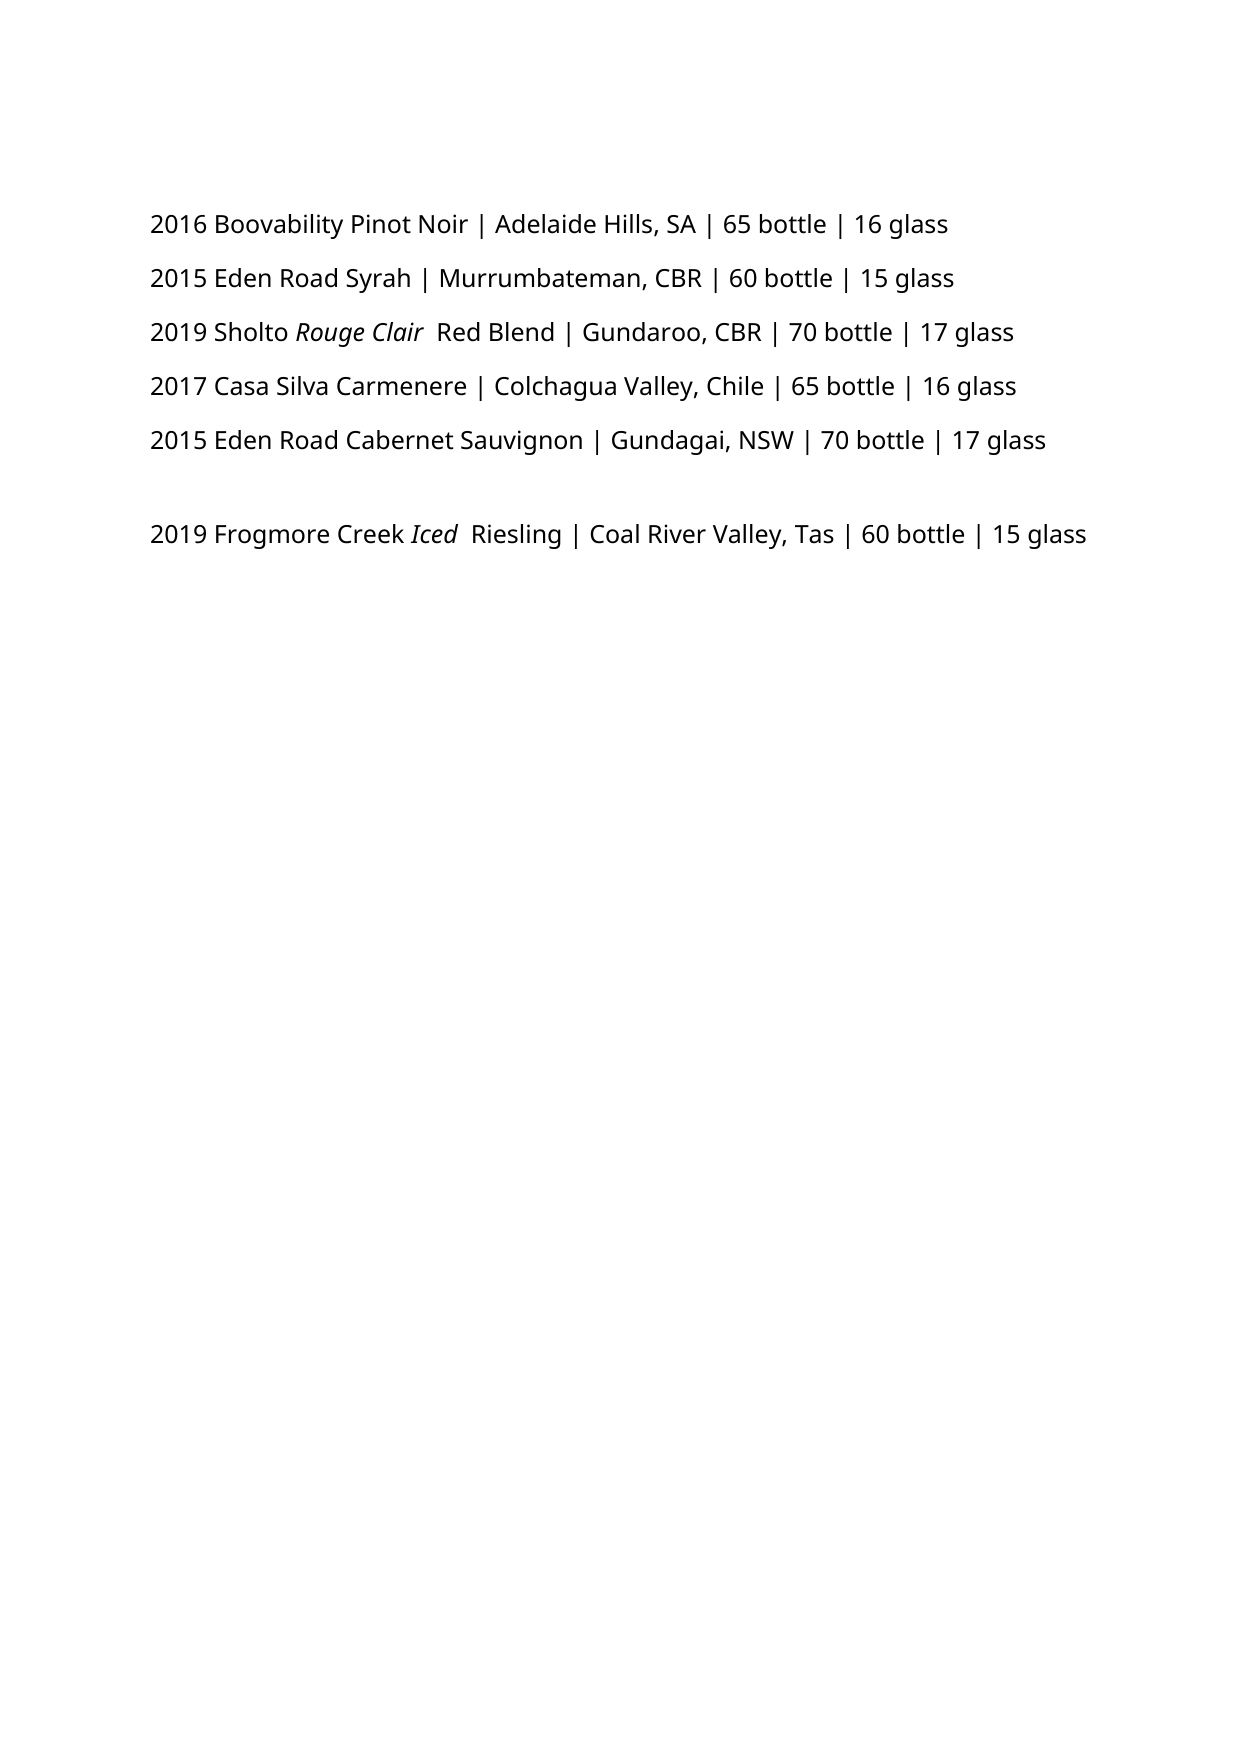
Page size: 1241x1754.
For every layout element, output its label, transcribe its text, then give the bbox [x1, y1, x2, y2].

text 2015 Eden Road Cabernet Sauvignon | Gundagai, NSW | 70 bottle | 17 glass [150, 423, 1090, 457]
text 2019 Frogmore Creek Iced Riesling | Coal River Valley, Tas | 60 bottle | 15 glass [150, 516, 1090, 551]
text 2019 Sholto Rouge Clair Red Blend | Gundaroo, CBR | 70 bottle | 17 glass [150, 315, 1090, 349]
text 2017 Casa Silva Carmenere | Colchagua Valley, Chile | 65 bottle | 16 glass [150, 369, 1090, 403]
text 2015 Eden Road Syrah | Murrumbateman, CBR | 60 bottle | 15 glass [150, 261, 1090, 295]
text 2016 Boovability Pinot Noir | Adelaide Hills, SA | 65 bottle | 16 glass [150, 207, 1090, 241]
